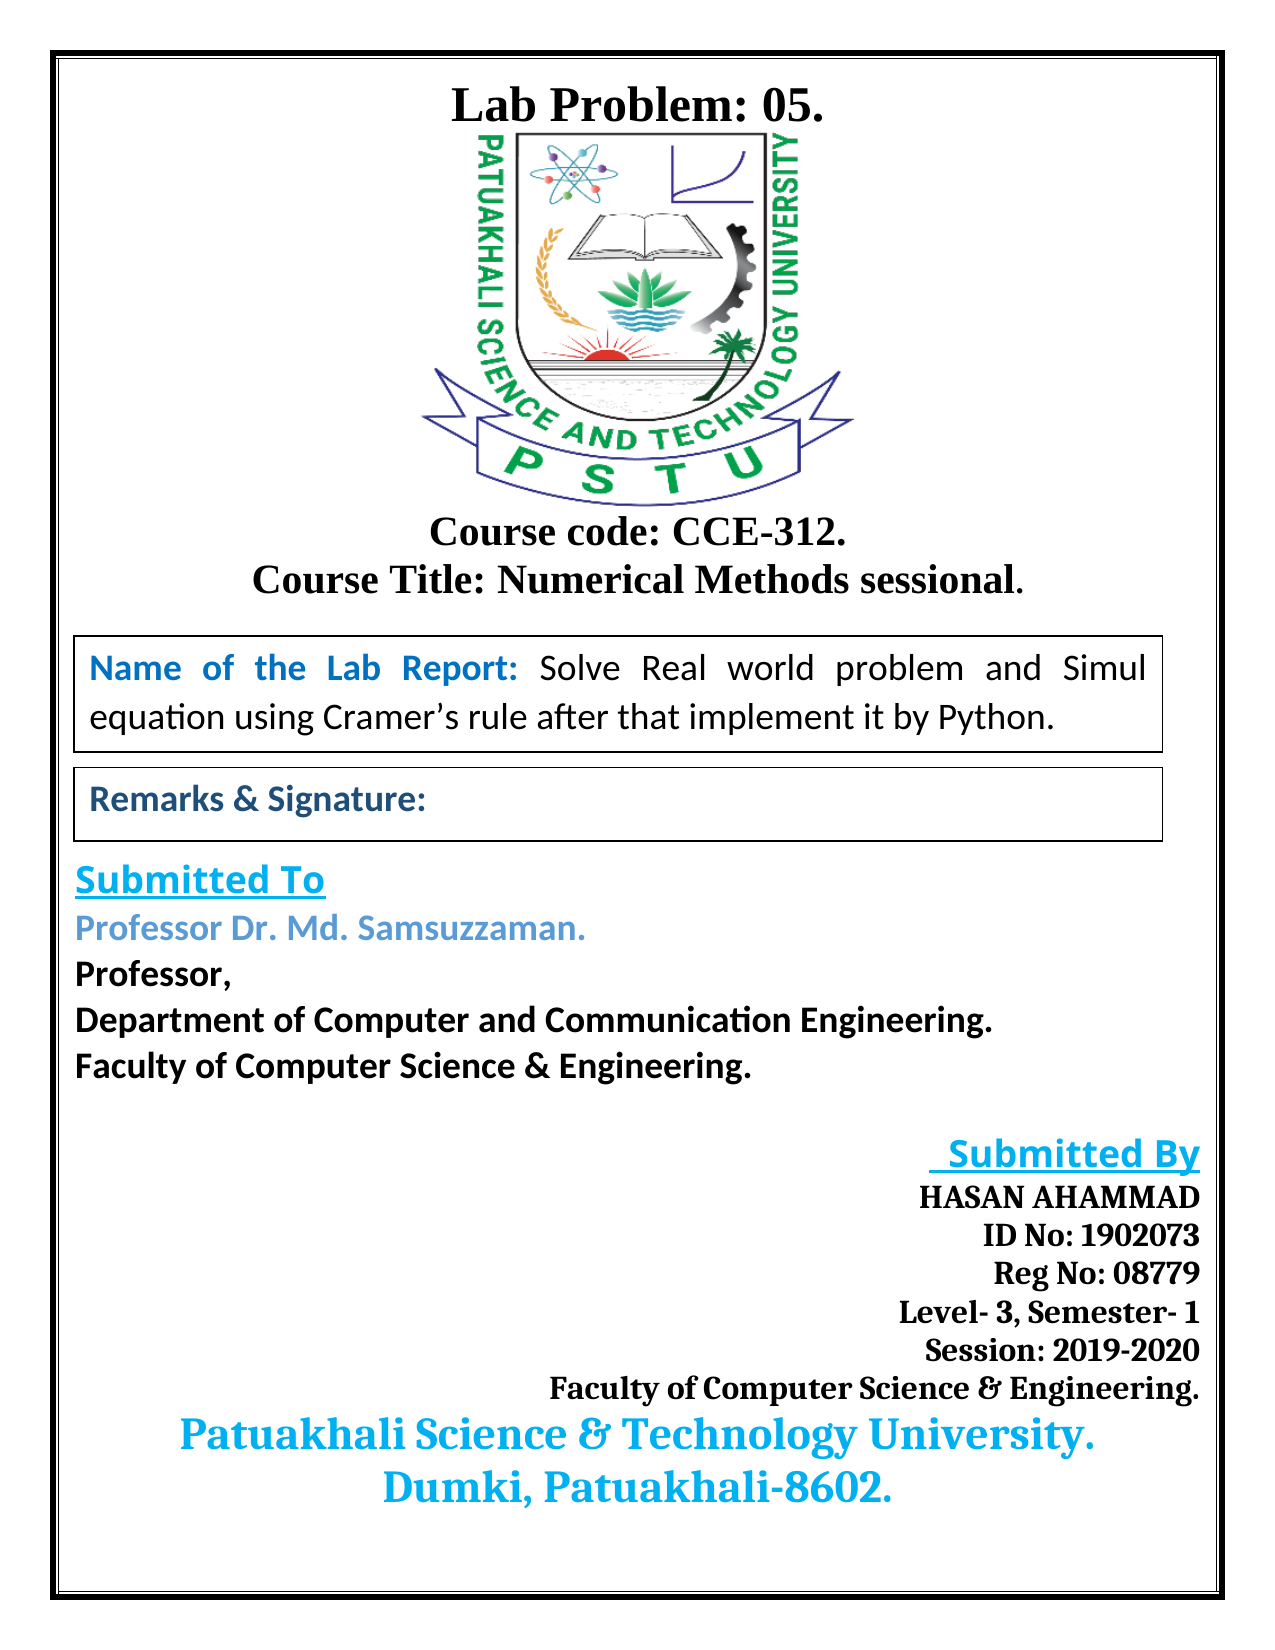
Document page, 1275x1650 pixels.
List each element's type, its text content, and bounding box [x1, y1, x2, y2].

text Faculty of Computer Science & Engineering. [75, 1042, 1200, 1087]
text Course code: CCE-312. [75, 506, 1200, 554]
text Dumki, Patuakhali-8602. [75, 1461, 1200, 1513]
text Submitted By [75, 1127, 1200, 1178]
text Reg No: 08779 [75, 1255, 1200, 1293]
text Submitted To [75, 602, 1200, 904]
text HASAN AHAMMAD [75, 1178, 1200, 1216]
text Course Title: Numerical Methods sessional. [75, 554, 1200, 602]
text Faculty of Computer Science & Engineering. [75, 1370, 1200, 1408]
text Session: 2019-2020 [75, 1331, 1200, 1370]
text Patuakhali Science & Technology University. [75, 1408, 1200, 1461]
text Level- 3, Semester- 1 [75, 1293, 1200, 1331]
picture [420, 132, 855, 507]
text Professor, [75, 950, 1200, 996]
text Department of Computer and Communication Engineering. [75, 996, 1200, 1042]
text Professor Dr. Md. Samsuzzaman. [75, 904, 1200, 950]
text ID No: 1902073 [75, 1216, 1200, 1255]
